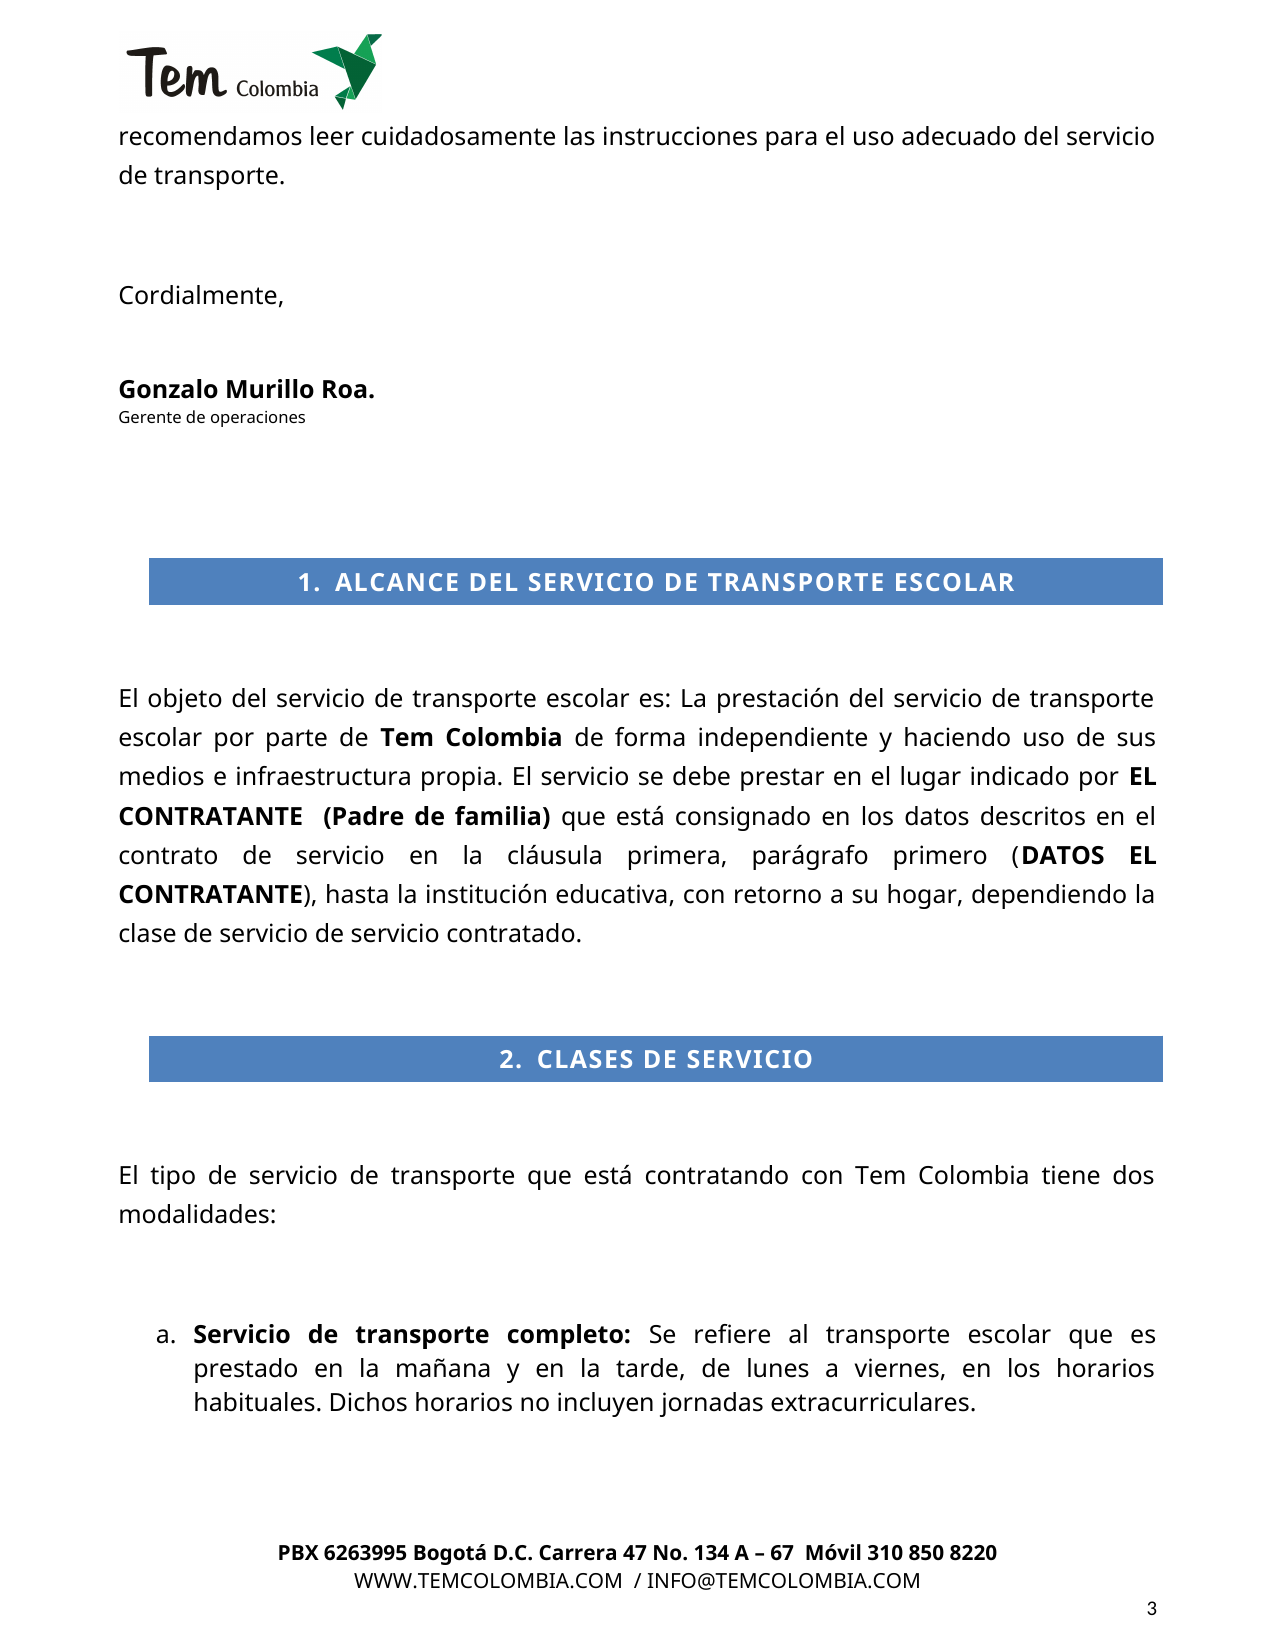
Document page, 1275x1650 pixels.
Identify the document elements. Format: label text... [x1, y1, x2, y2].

text Cordialmente, [118, 277, 1157, 311]
text El tipo de servicio de transporte que está contratando con Tem Colombia tiene dos modalidades: [118, 1158, 1157, 1231]
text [118, 118, 1157, 191]
text Gonzalo Murillo Roa. [118, 371, 1157, 405]
text Gerente de operaciones [118, 405, 1157, 428]
subtitle Clases de servicio [156, 1042, 1157, 1076]
subtitle Alcance del Servicio de Transporte Escolar [156, 565, 1157, 599]
text El objeto del servicio de transporte escolar es: La prestación del servicio de transporte escolar por parte de Tem Colombia de forma independiente y haciendo uso de sus medios e infraestructura propia. El servicio se debe prestar en el lugar indicado por EL CONTRATANTE (Padre de familia) que está consignado en los datos descritos en el contrato de servicio en la cláusula primera, parágrafo primero (DATOS EL CONTRATANTE), hasta la institución educativa, con retorno a su hogar, dependiendo la clase de servicio de servicio contratado. [118, 681, 1157, 950]
list Servicio de transporte completo: Se refiere al transporte escolar que es prestado en la mañana y en la tarde, de lunes a viernes, en los horarios habituales. Dichos horarios no incluyen jornadas extracurriculares. [156, 1317, 1157, 1419]
